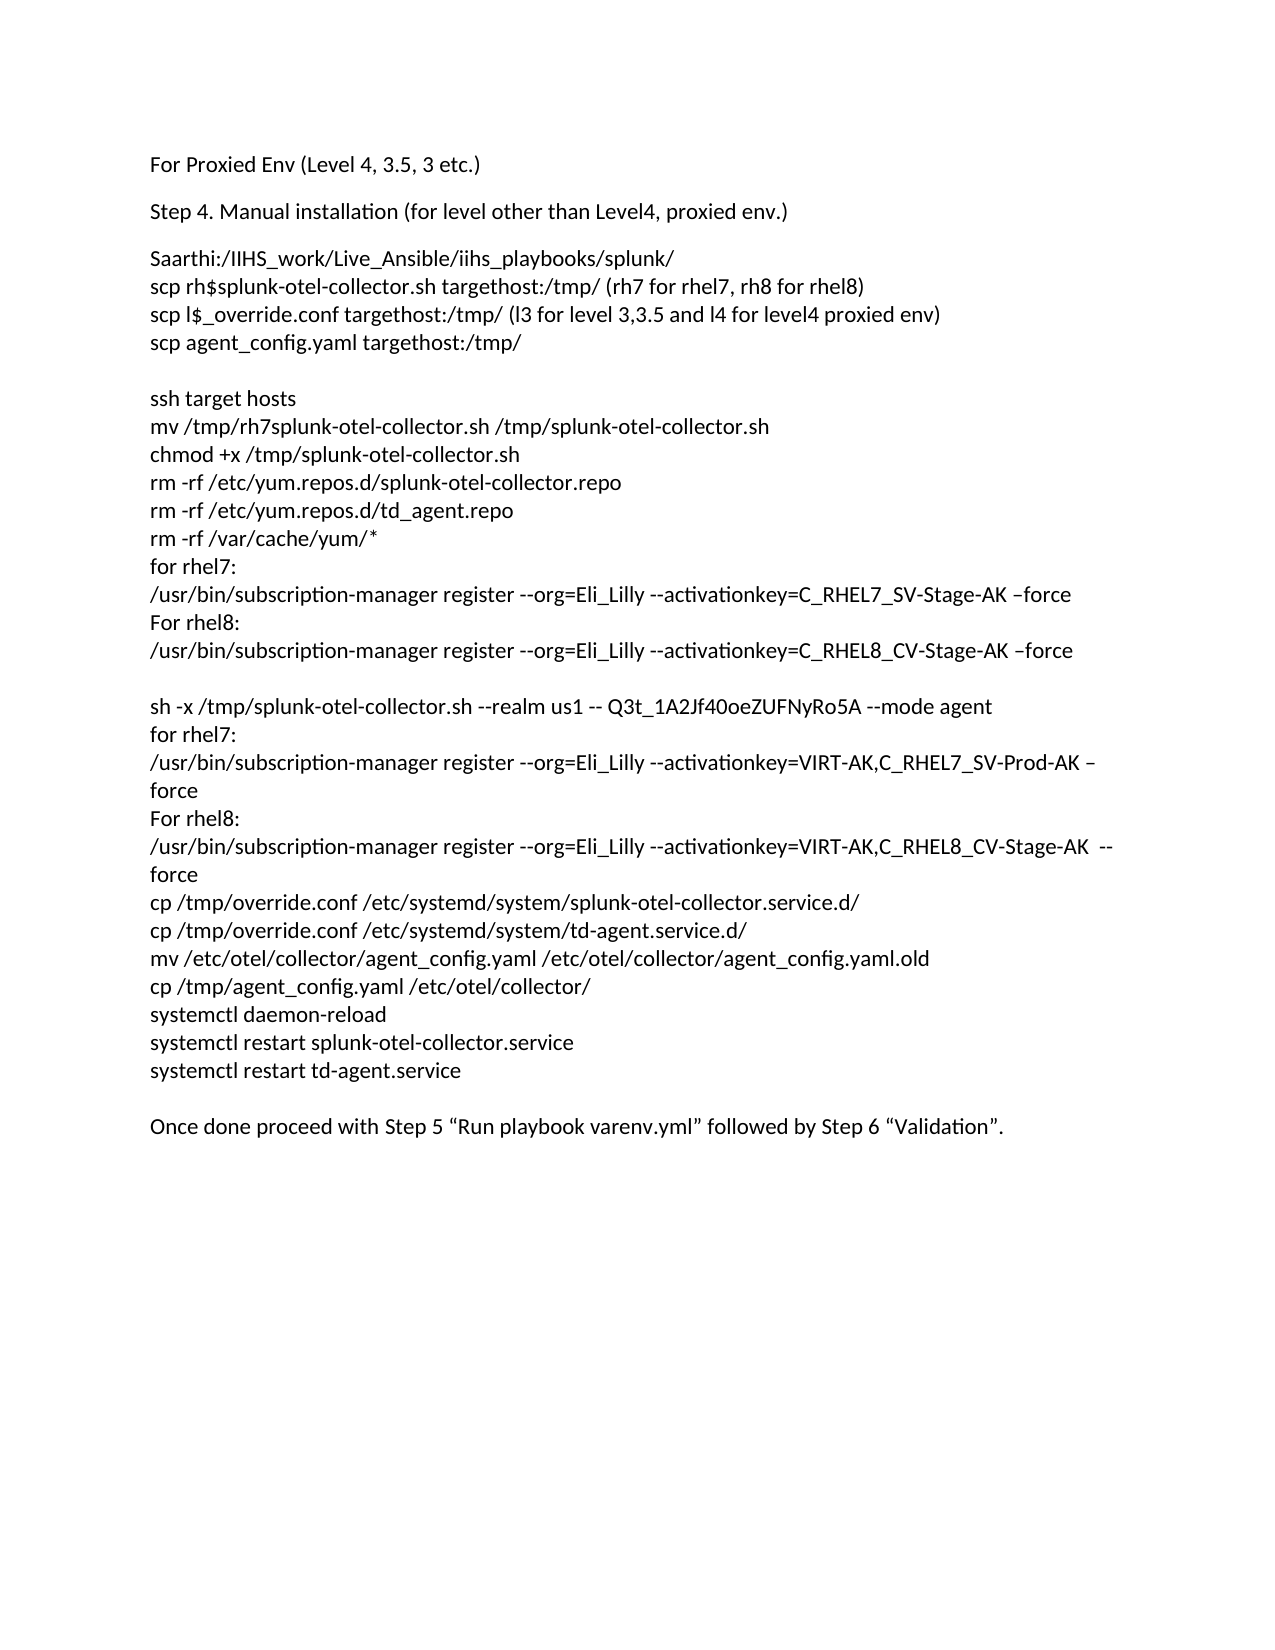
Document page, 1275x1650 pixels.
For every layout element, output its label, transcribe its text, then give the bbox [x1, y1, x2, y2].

text Step 4. Manual installation (for level other than Level4, proxied env.) [150, 197, 1125, 225]
text chmod +x /tmp/splunk-otel-collector.sh [150, 440, 1125, 468]
text rm -rf /etc/yum.repos.d/splunk-otel-collector.repo [150, 468, 1125, 496]
text systemctl restart splunk-otel-collector.service [150, 1028, 1125, 1056]
text sh -x /tmp/splunk-otel-collector.sh --realm us1 -- Q3t_1A2Jf40oeZUFNyRo5A --mode agent [150, 692, 1125, 720]
text cp /tmp/override.conf /etc/systemd/system/splunk-otel-collector.service.d/ [150, 888, 1125, 916]
text mv /etc/otel/collector/agent_config.yaml /etc/otel/collector/agent_config.yaml.old [150, 944, 1125, 972]
text scp rh$splunk-otel-collector.sh targethost:/tmp/ (rh7 for rhel7, rh8 for rhel8) [150, 272, 1125, 300]
text cp /tmp/override.conf /etc/systemd/system/td-agent.service.d/ [150, 916, 1125, 944]
text For Proxied Env (Level 4, 3.5, 3 etc.) [150, 150, 1125, 178]
text ssh target hosts [150, 384, 1125, 412]
text scp agent_config.yaml targethost:/tmp/ [150, 328, 1125, 356]
text cp /tmp/agent_config.yaml /etc/otel/collector/ [150, 972, 1125, 1000]
text /usr/bin/subscription-manager register --org=Eli_Lilly --activationkey=C_RHEL8_CV-Stage-AK –force [150, 636, 1125, 664]
text systemctl daemon-reload [150, 1000, 1125, 1028]
text /usr/bin/subscription-manager register --org=Eli_Lilly --activationkey=VIRT-AK,C_RHEL8_CV-Stage-AK --force [150, 832, 1125, 888]
text systemctl restart td-agent.service [150, 1056, 1125, 1084]
text For rhel8: [150, 608, 1125, 636]
text rm -rf /etc/yum.repos.d/td_agent.repo [150, 496, 1125, 524]
text rm -rf /var/cache/yum/* [150, 524, 1125, 552]
text /usr/bin/subscription-manager register --org=Eli_Lilly --activationkey=VIRT-AK,C_RHEL7_SV-Prod-AK –force [150, 748, 1125, 804]
text Saarthi:/IIHS_work/Live_Ansible/iihs_playbooks/splunk/ [150, 244, 1125, 272]
text scp l$_override.conf targethost:/tmp/ (l3 for level 3,3.5 and l4 for level4 proxied env) [150, 300, 1125, 328]
text For rhel8: [150, 804, 1125, 832]
text /usr/bin/subscription-manager register --org=Eli_Lilly --activationkey=C_RHEL7_SV-Stage-AK –force [150, 580, 1125, 608]
text Once done proceed with Step 5 “Run playbook varenv.yml” followed by Step 6 “Validation”. [150, 1112, 1125, 1140]
text for rhel7: [150, 720, 1125, 748]
text for rhel7: [150, 552, 1125, 580]
text mv /tmp/rh7splunk-otel-collector.sh /tmp/splunk-otel-collector.sh [150, 412, 1125, 440]
